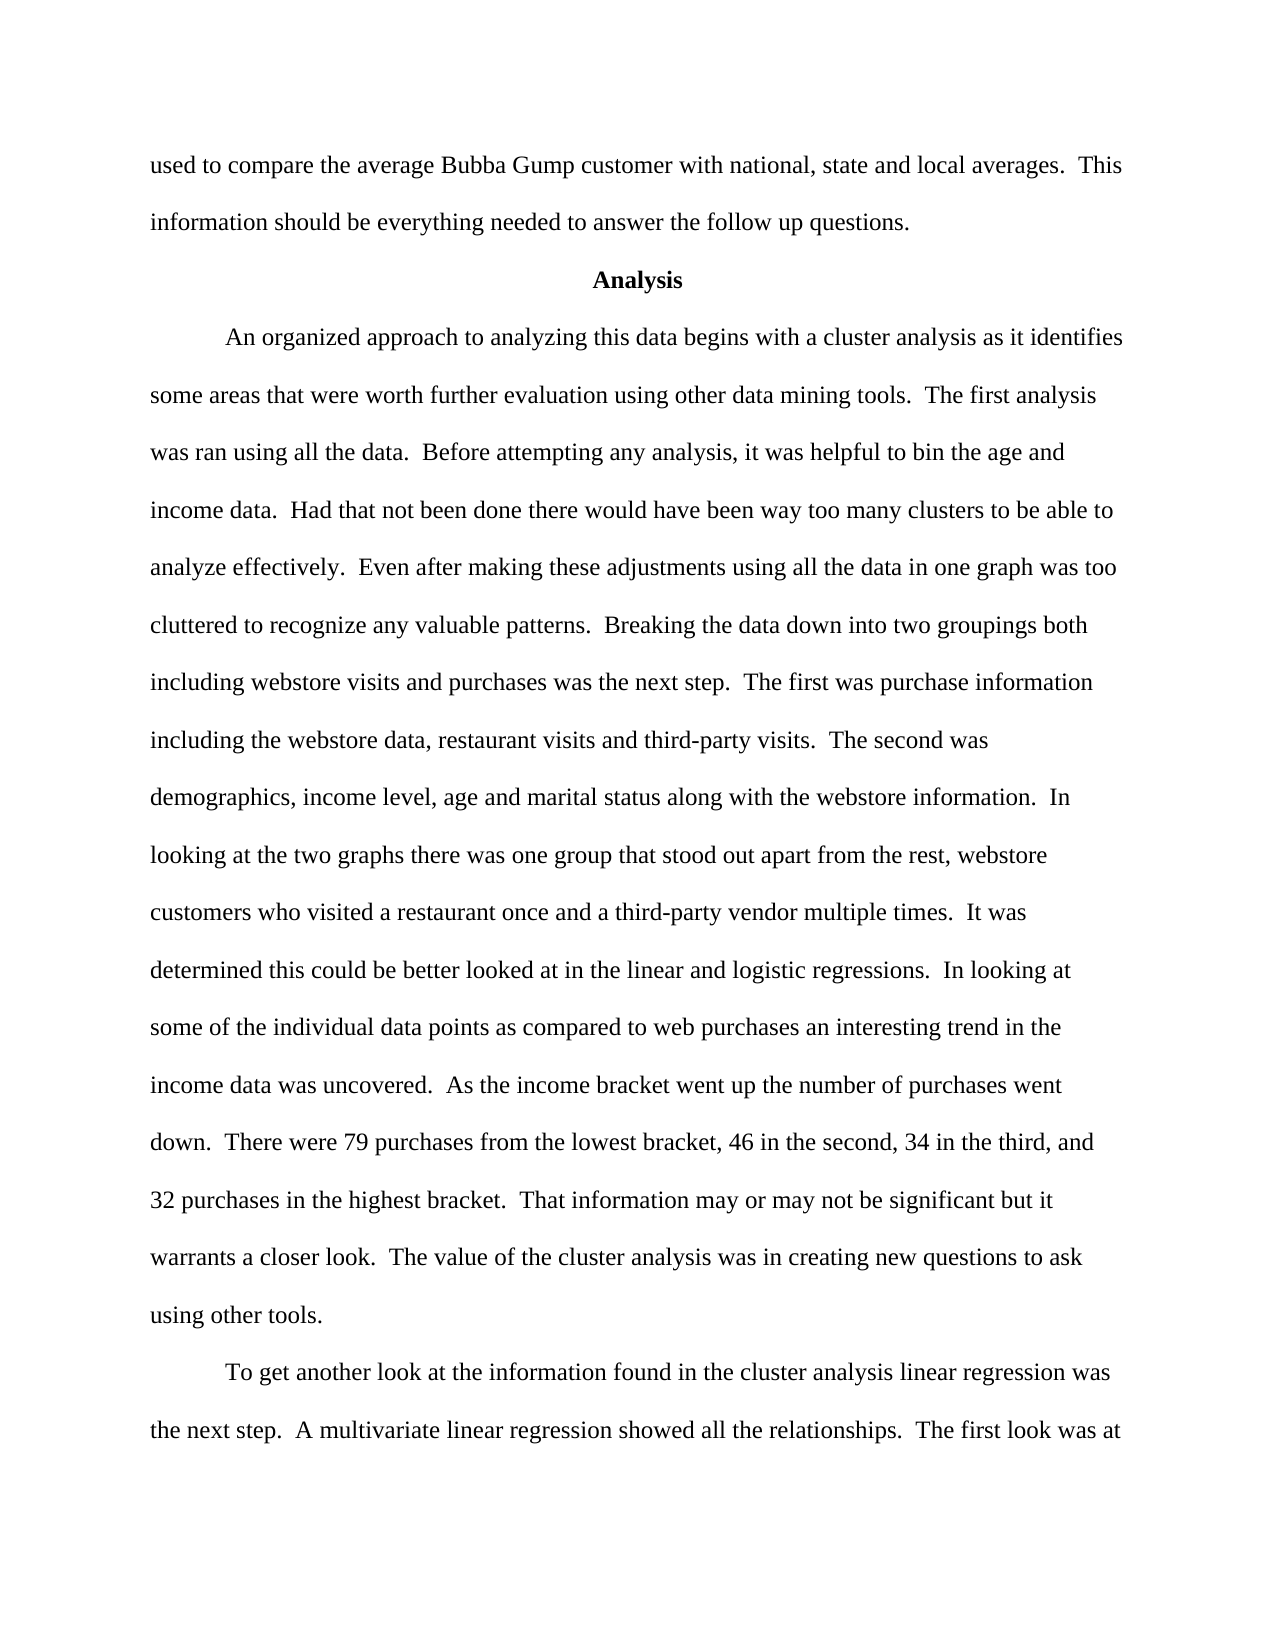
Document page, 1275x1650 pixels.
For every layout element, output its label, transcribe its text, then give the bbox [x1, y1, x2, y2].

text An organized approach to analyzing this data begins with a cluster analysis as it identifies some areas that were worth further evaluation using other data mining tools. The first analysis was ran using all the data. Before attempting any analysis, it was helpful to bin the age and income data. Had that not been done there would have been way too many clusters to be able to analyze effectively. Even after making these adjustments using all the data in one graph was too cluttered to recognize any valuable patterns. Breaking the data down into two groupings both including webstore visits and purchases was the next step. The first was purchase information including the webstore data, restaurant visits and third-party visits. The second was demographics, income level, age and marital status along with the webstore information. In looking at the two graphs there was one group that stood out apart from the rest, webstore customers who visited a restaurant once and a third-party vendor multiple times. It was determined this could be better looked at in the linear and logistic regressions. In looking at some of the individual data points as compared to web purchases an interesting trend in the income data was uncovered. As the income bracket went up the number of purchases went down. There were 79 purchases from the lowest bracket, 46 in the second, 34 in the third, and 32 purchases in the highest bracket. That information may or may not be significant but it warrants a closer look. The value of the cluster analysis was in creating new questions to ask using other tools. [150, 322, 1125, 1329]
text Analysis [150, 265, 1125, 294]
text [150, 150, 1125, 236]
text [150, 1357, 1125, 1444]
